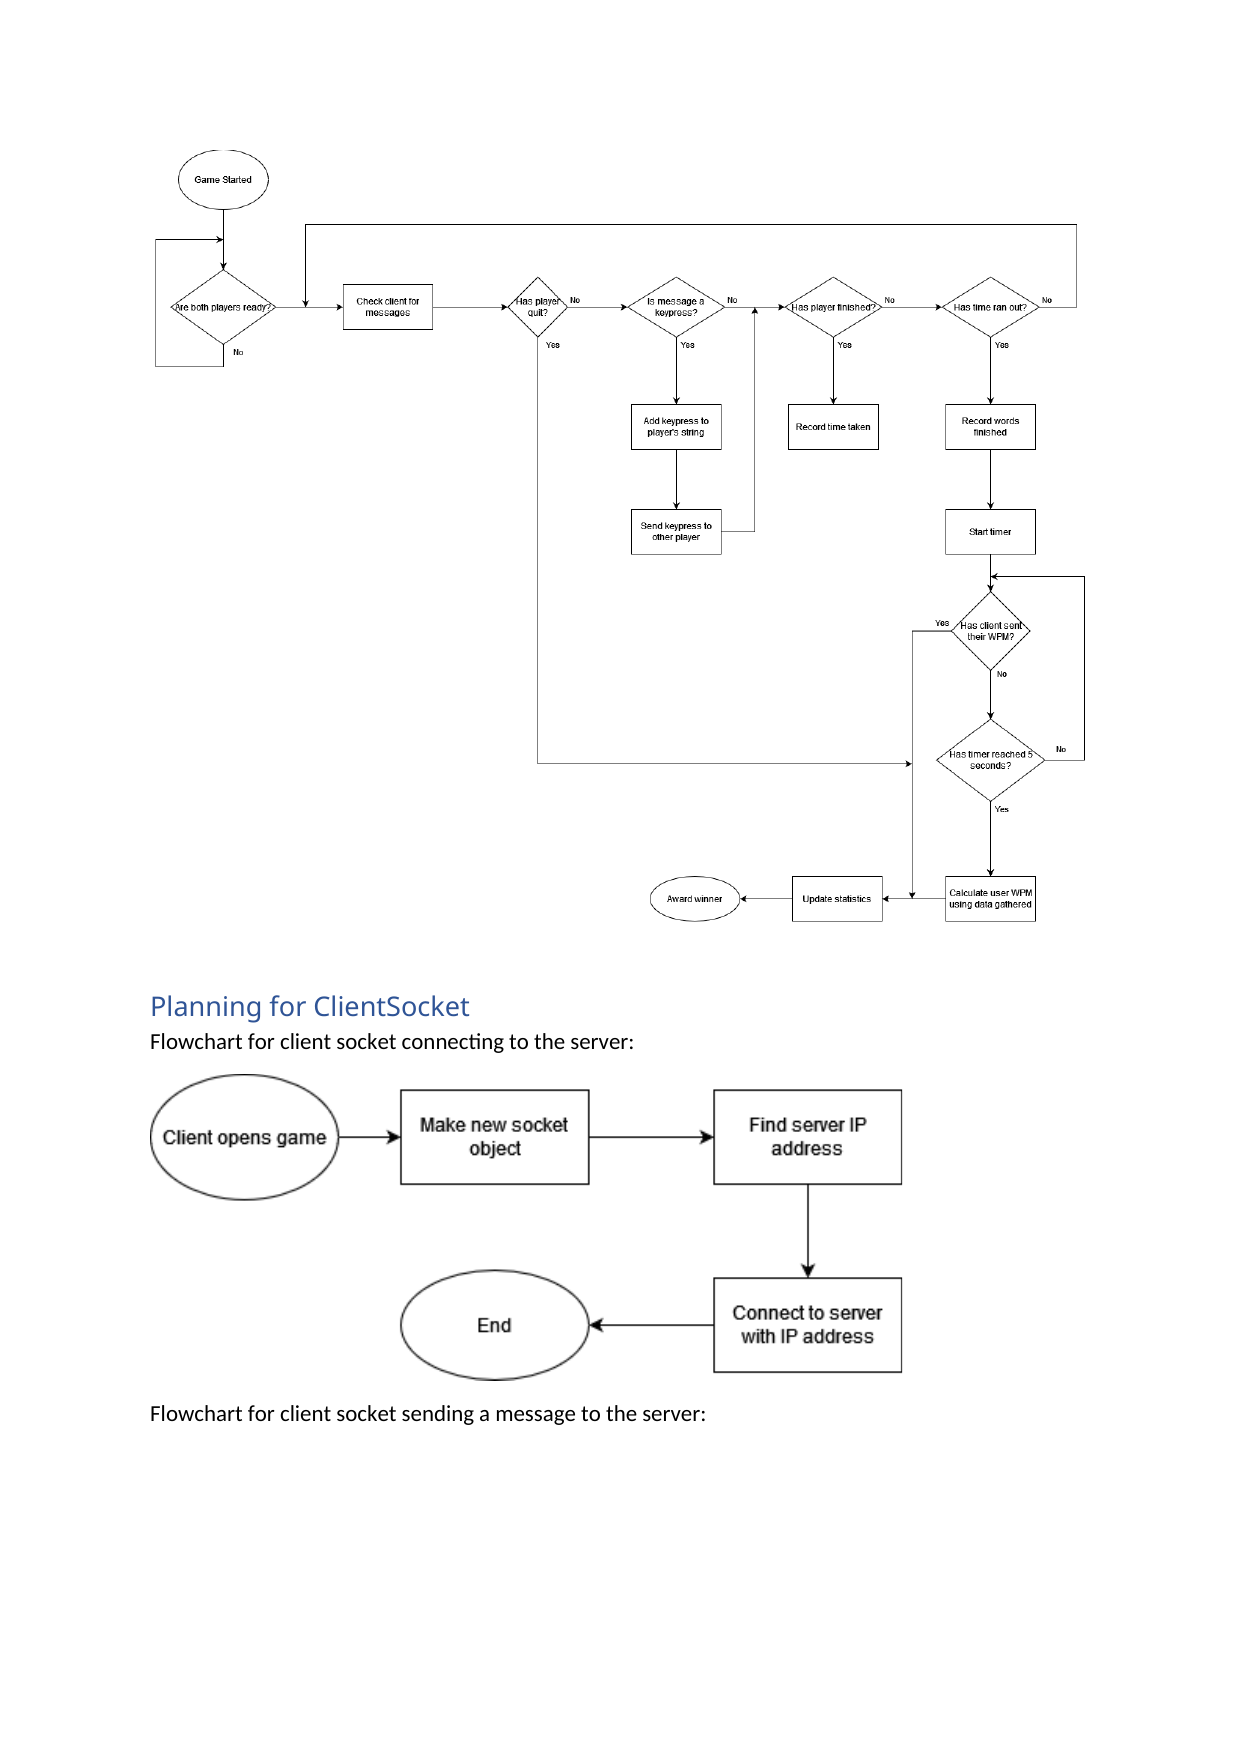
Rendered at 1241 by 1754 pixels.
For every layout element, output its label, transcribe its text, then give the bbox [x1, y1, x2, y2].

subtitle Planning for ClientSocket [150, 988, 1090, 1024]
text Flowchart for client socket connecting to the server: [150, 1027, 1090, 1056]
text Flowchart for client socket sending a message to the server: [150, 1399, 1090, 1427]
picture [150, 150, 1091, 922]
picture [150, 1074, 903, 1381]
